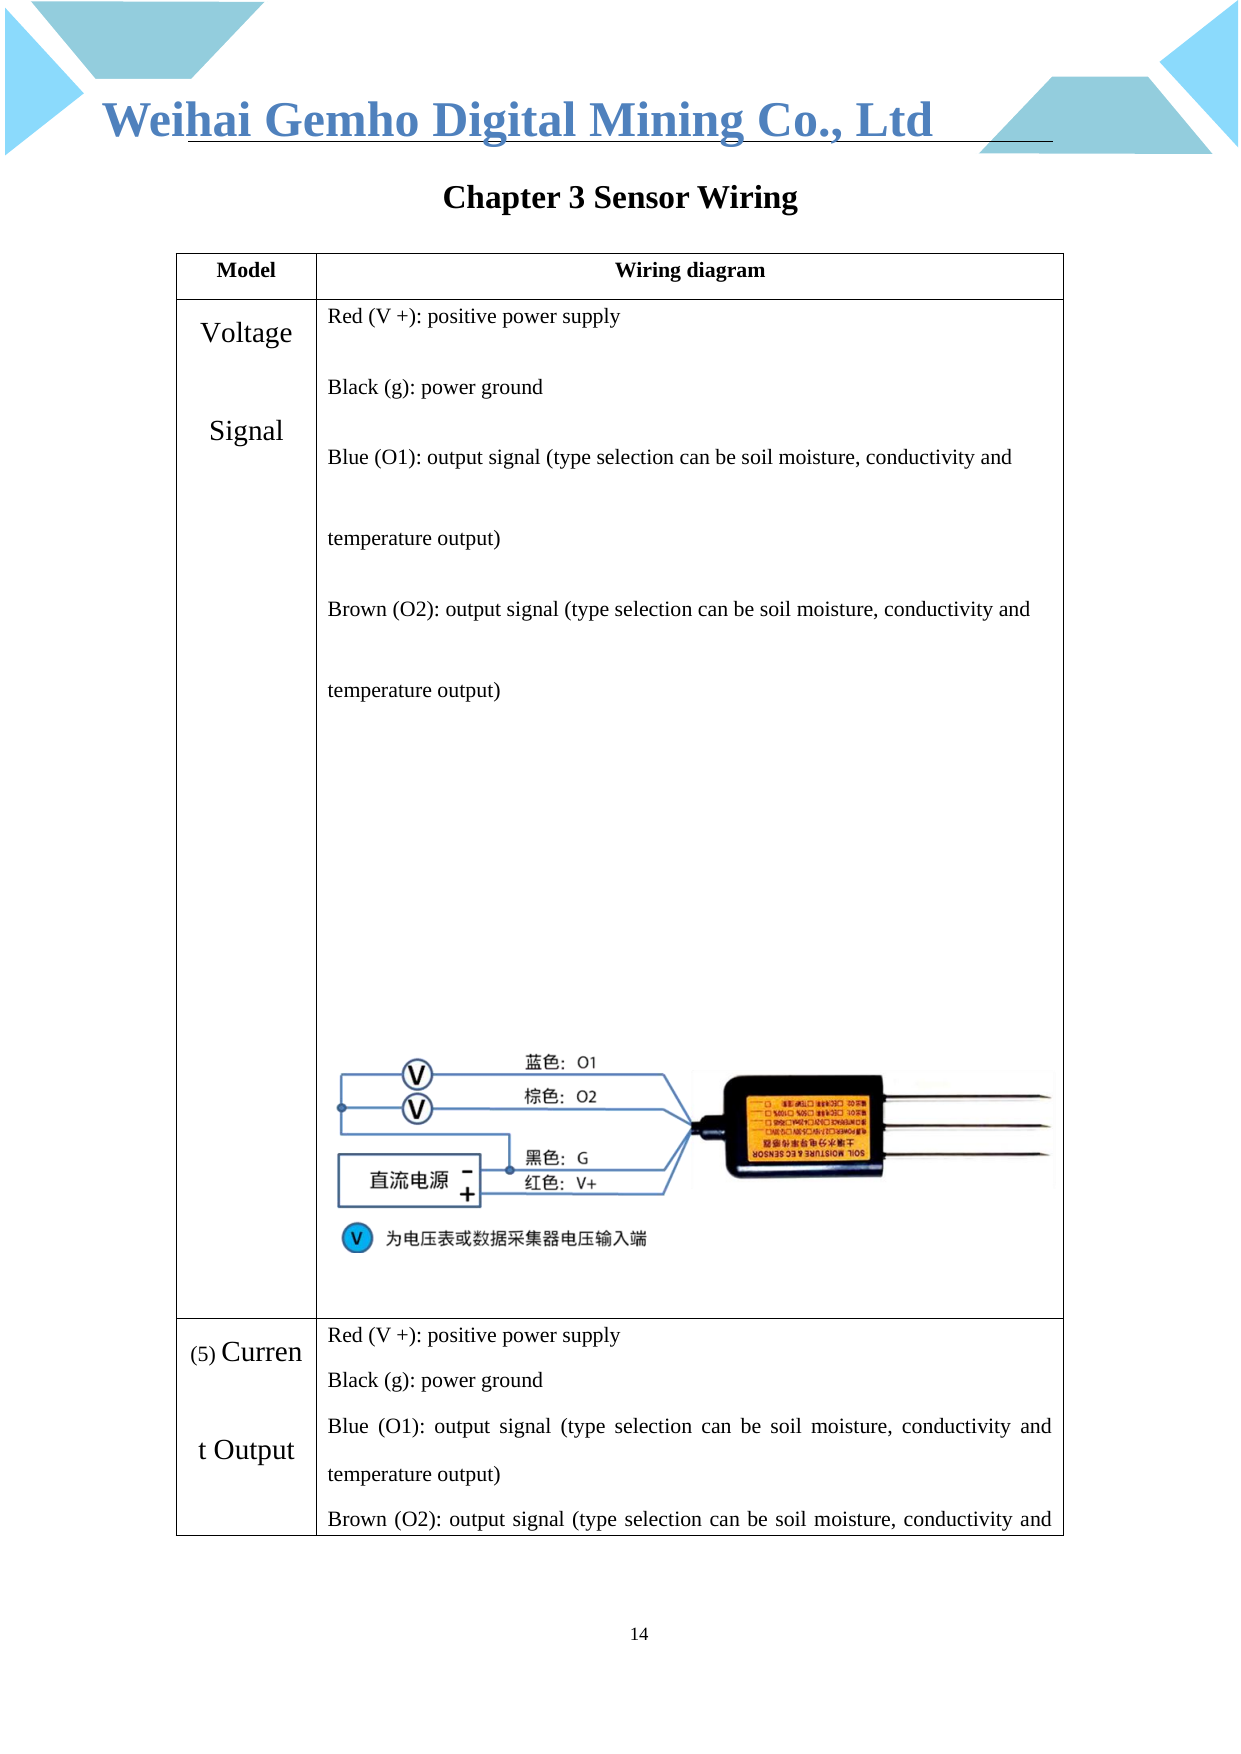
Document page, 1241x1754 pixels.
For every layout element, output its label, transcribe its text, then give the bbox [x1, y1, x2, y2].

picture [327, 1047, 1058, 1255]
table_header Model [177, 254, 316, 299]
table_header Wiring diagram [317, 254, 1063, 299]
table_cell Voltage Signal [177, 300, 316, 1318]
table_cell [317, 1319, 1063, 1535]
table_cell Current Output [177, 1319, 316, 1535]
subtitle Chapter 3 Sensor Wiring [187, 164, 1053, 229]
